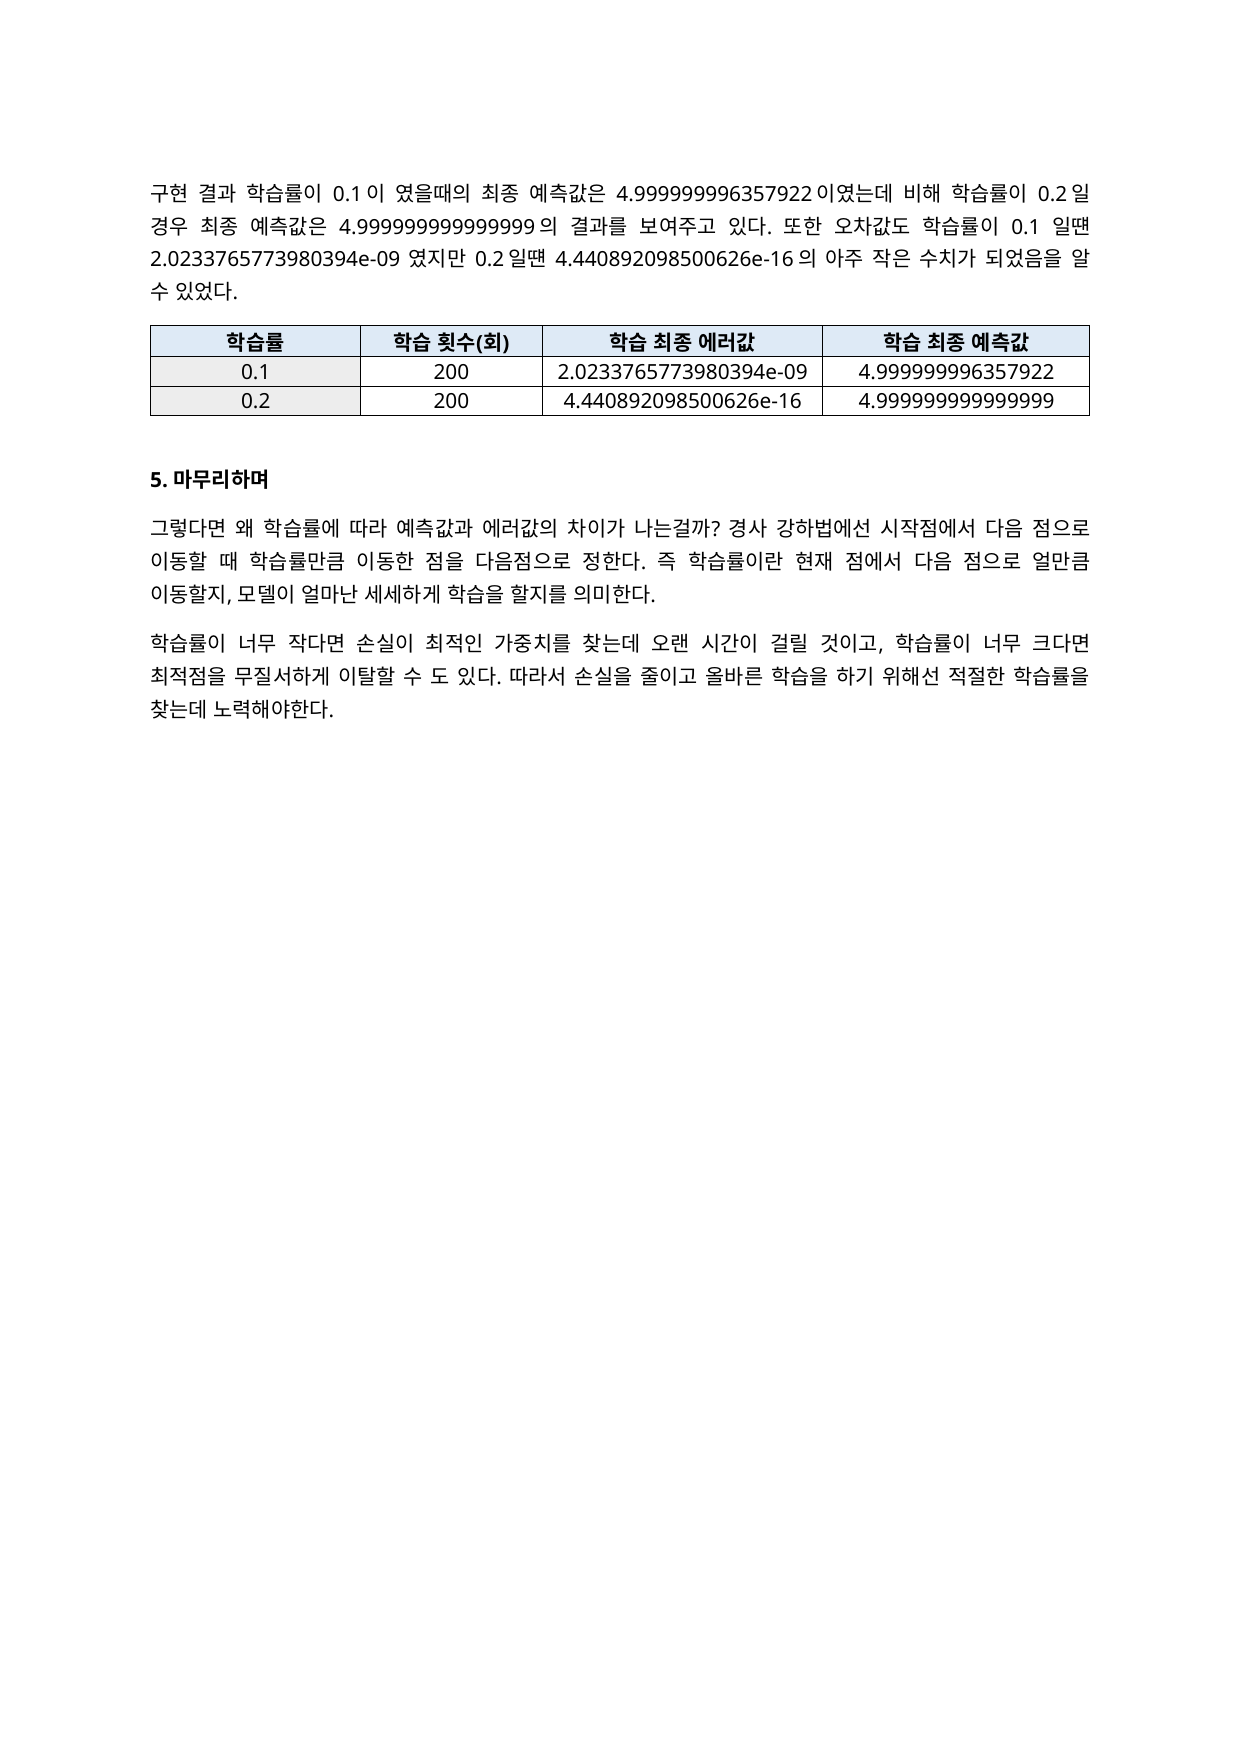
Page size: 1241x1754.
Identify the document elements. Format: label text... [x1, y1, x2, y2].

table_cell 4.440892098500626e-16 [543, 387, 822, 415]
table_cell 200 [361, 357, 542, 386]
table_cell 0.1 [151, 357, 360, 386]
text 5. 마무리하며 [150, 463, 1090, 494]
table_header 학습 횟수(회) [361, 326, 542, 356]
table_header 학습률 [151, 326, 360, 356]
table_cell 0.2 [151, 387, 360, 415]
table_cell 200 [361, 387, 542, 415]
table_header 학습 최종 에러값 [543, 326, 822, 356]
table_cell 4.999999999999999 [823, 387, 1089, 415]
text 구현 결과 학습률이 0.1이 였을때의 최종 예측값은 4.999999996357922이였는데 비해 학습률이 0.2일 경우 최종 예측값은 4.999999999999999의 결과를 보여주고 있다. 또한 오차값도 학습률이 0.1 일떈 2.0233765773980394e-09 였지만 0.2일떈 4.440892098500626e-16의 아주 작은 수치가 되었음을 알 수 있었다. [150, 177, 1090, 306]
table_cell 4.999999996357922 [823, 357, 1089, 386]
table_cell 2.0233765773980394e-09 [543, 357, 822, 386]
text 그렇다면 왜 학습률에 따라 예측값과 에러값의 차이가 나는걸까? 경사 강하법에선 시작점에서 다음 점으로 이동할 때 학습률만큼 이동한 점을 다음점으로 정한다. 즉 학습률이란 현재 점에서 다음 점으로 얼만큼 이동할지, 모델이 얼마난 세세하게 학습을 할지를 의미한다. [150, 513, 1090, 608]
table_header 학습 최종 예측값 [823, 326, 1089, 356]
text 학습률이 너무 작다면 손실이 최적인 가중치를 찾는데 오랜 시간이 걸릴 것이고, 학습률이 너무 크다면 최적점을 무질서하게 이탈할 수 도 있다. 따라서 손실을 줄이고 올바른 학습을 하기 위해선 적절한 학습률을 찾는데 노력해야한다. [150, 627, 1090, 723]
